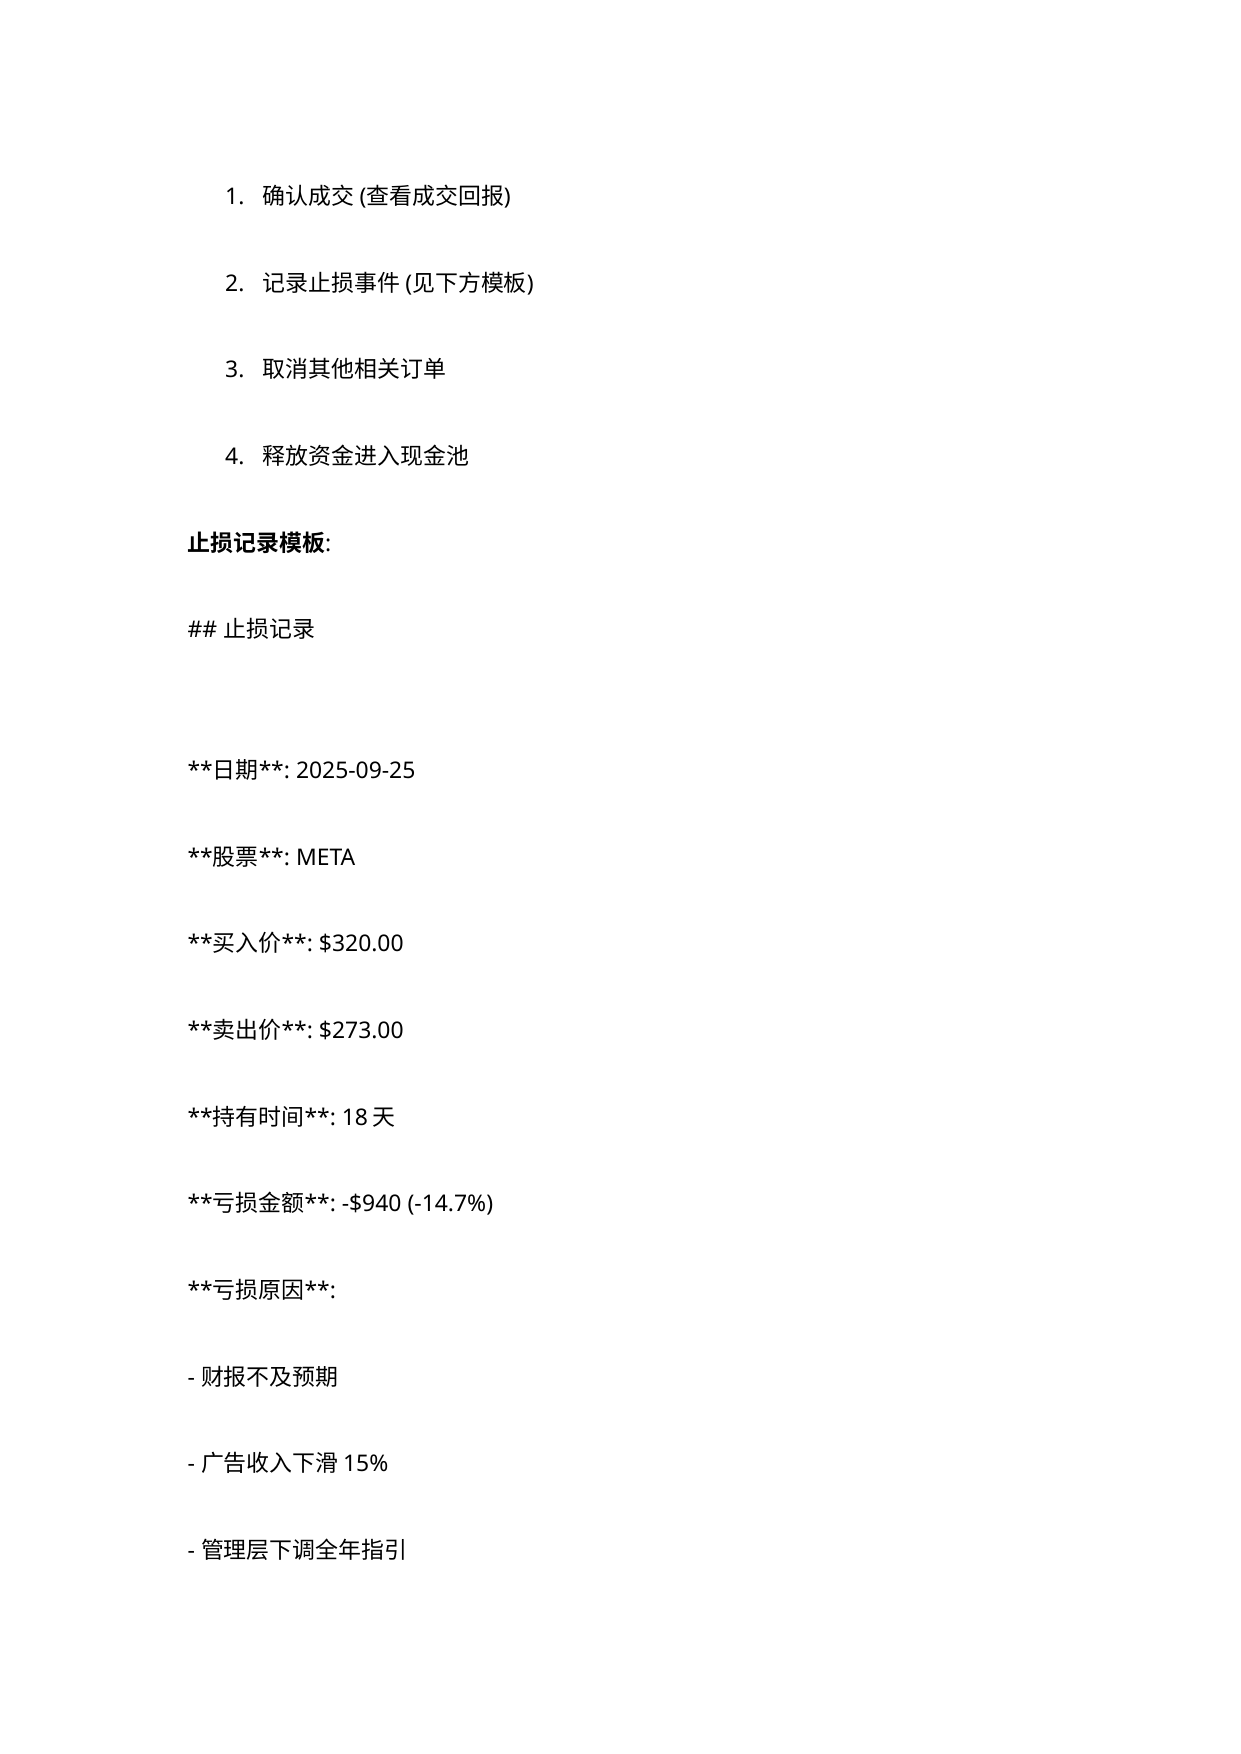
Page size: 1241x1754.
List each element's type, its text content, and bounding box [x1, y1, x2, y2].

text 止损记录模板: [187, 509, 1053, 574]
text **卖出价**: $273.00 [187, 996, 1053, 1061]
text **买入价**: $320.00 [187, 909, 1053, 974]
text ## 止损记录 [187, 595, 1053, 660]
text - 管理层下调全年指引 [187, 1516, 1053, 1581]
list 确认成交 (查看成交回报) [225, 162, 1053, 227]
text - 财报不及预期 [187, 1342, 1053, 1407]
text - 广告收入下滑15% [187, 1429, 1053, 1494]
text **持有时间**: 18天 [187, 1082, 1053, 1147]
list 取消其他相关订单 [225, 335, 1053, 400]
text **亏损原因**: [187, 1256, 1053, 1321]
list 记录止损事件 (见下方模板) [225, 249, 1053, 314]
text **亏损金额**: -$940 (-14.7%) [187, 1169, 1053, 1234]
text **股票**: META [187, 822, 1053, 887]
text **日期**: 2025-09-25 [187, 736, 1053, 801]
list 释放资金进入现金池 [225, 422, 1053, 487]
